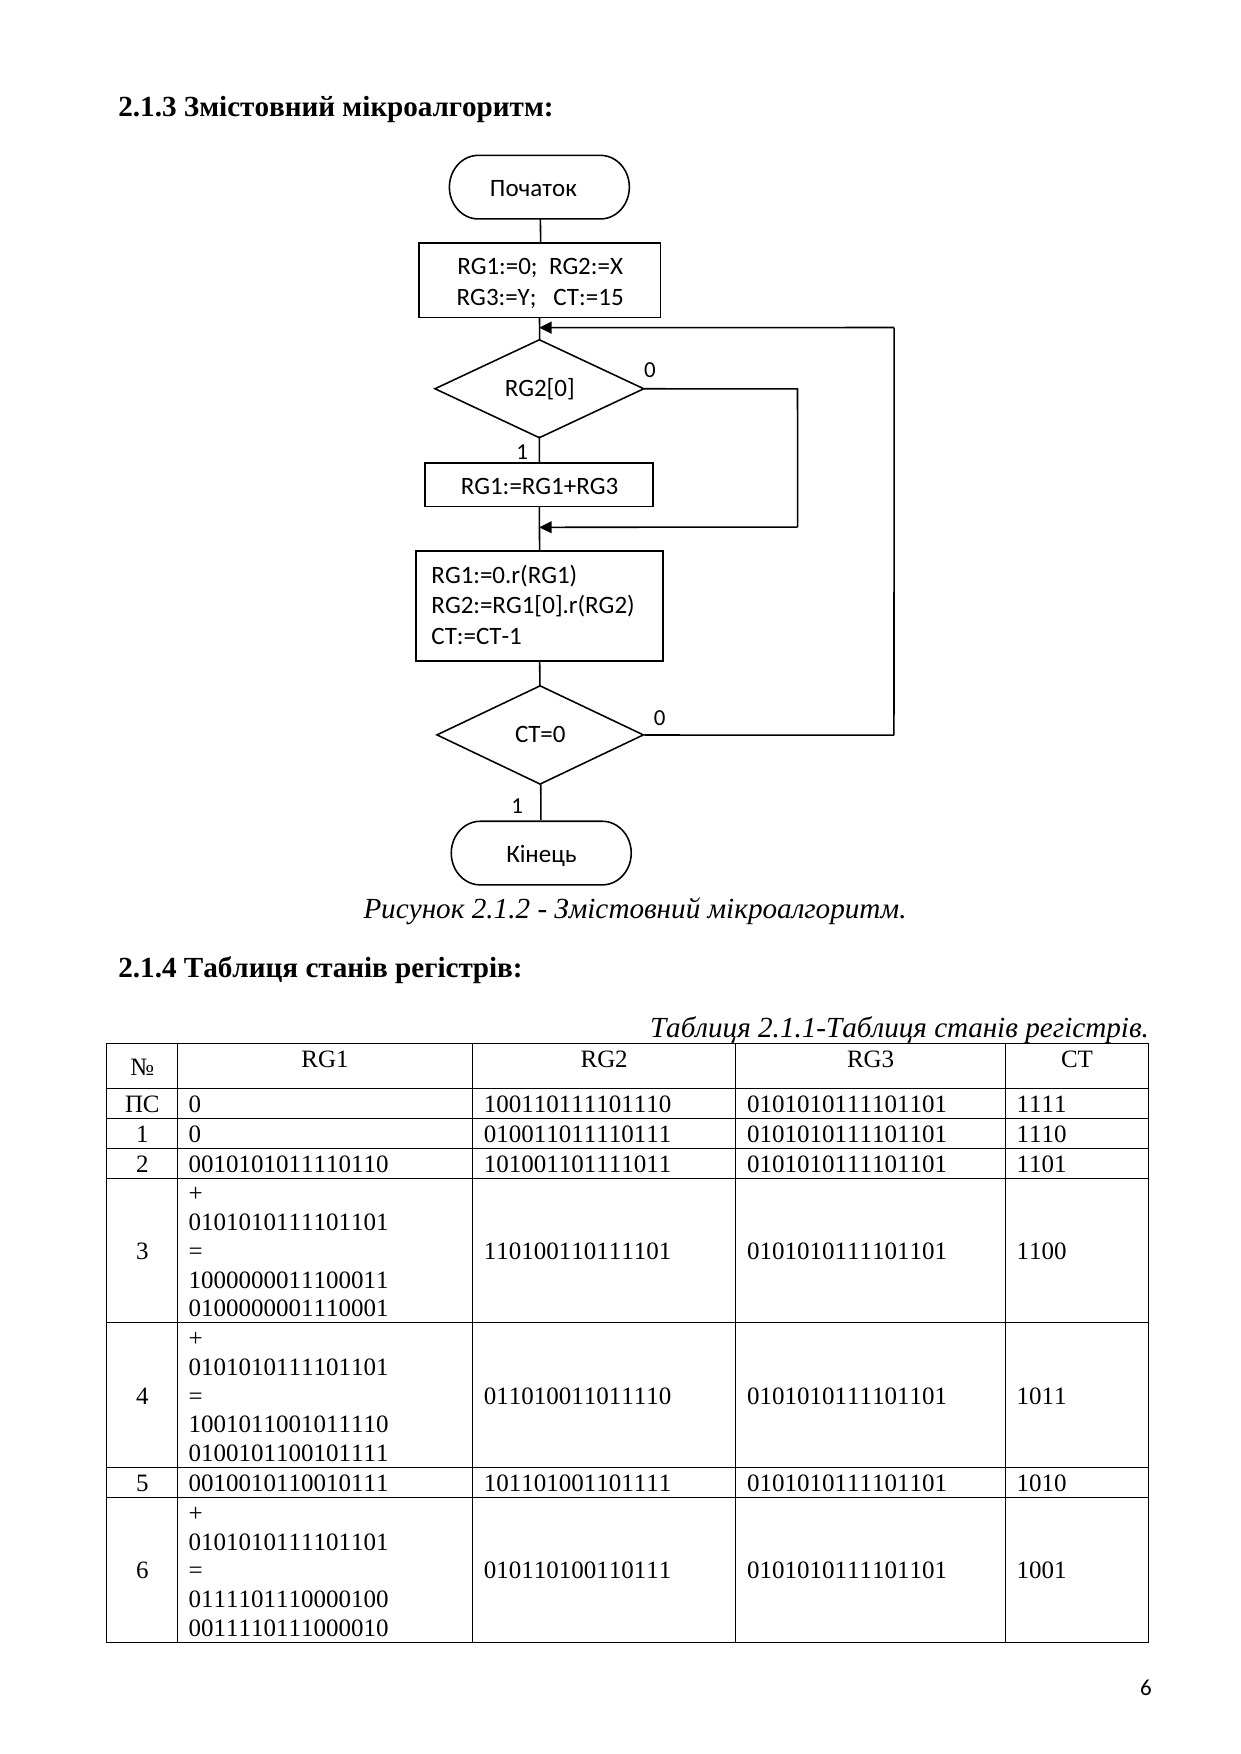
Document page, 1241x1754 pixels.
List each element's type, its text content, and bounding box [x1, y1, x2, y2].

table_cell 110100110111101 [473, 1179, 735, 1322]
text 2.1.4 Таблиця станів регістрів: [118, 950, 1152, 984]
table_cell 1010 [1006, 1468, 1148, 1497]
table_cell 0101010111101101 [736, 1498, 1005, 1642]
table_header RG3 [736, 1044, 1005, 1088]
table_cell 0 [178, 1119, 472, 1148]
table_cell 0101010111101101 [736, 1468, 1005, 1497]
table_cell 0 [178, 1089, 472, 1118]
table_cell 1101 [1006, 1149, 1148, 1177]
table_cell 0010101011110110 [178, 1149, 472, 1177]
table_cell 0101010111101101 [736, 1149, 1005, 1177]
table_cell 0010010110010111 [178, 1468, 472, 1497]
table_cell 0101010111101101 [736, 1119, 1005, 1148]
table_cell 5 [107, 1468, 177, 1497]
table_cell 0101010111101101 [736, 1089, 1005, 1118]
table_cell ПС [107, 1089, 177, 1118]
table_cell 010011011110111 [473, 1119, 735, 1148]
table_header № [107, 1044, 177, 1088]
table_cell 011010011011110 [473, 1323, 735, 1467]
table_header CT [1006, 1044, 1148, 1088]
table_cell 101001101111011 [473, 1149, 735, 1177]
table_cell 100110111101110 [473, 1089, 735, 1118]
table_cell 3 [107, 1179, 177, 1322]
table_cell 4 [107, 1323, 177, 1467]
table_cell 1111 [1006, 1089, 1148, 1118]
table_cell 6 [107, 1498, 177, 1642]
table_cell 1110 [1006, 1119, 1148, 1148]
text 2.1.3 Змістовний мікроалгоритм: [118, 89, 1152, 122]
table_cell 1011 [1006, 1323, 1148, 1467]
table_cell 0101010111101101 [736, 1179, 1005, 1322]
table_cell + 0101010111101101 = 1000000011100011 0100000001110001 [178, 1179, 472, 1322]
table_cell + 0101010111101101 = 0111101110000100 0011110111000010 [178, 1498, 472, 1642]
table_cell 1 [107, 1119, 177, 1148]
table_cell + 0101010111101101 = 1001011001011110 0100101100101111 [178, 1323, 472, 1467]
text Таблиця 2.1.1-Таблиця станів регістрів. [650, 1010, 1152, 1043]
table_cell 101101001101111 [473, 1468, 735, 1497]
table_header RG1 [178, 1044, 472, 1088]
table_cell 1100 [1006, 1179, 1148, 1322]
table_header RG2 [473, 1044, 735, 1088]
table_cell 010110100110111 [473, 1498, 735, 1642]
text Рисунок 2.1.2 - Змістовний мікроалгоритм. [118, 891, 1152, 924]
table_cell 0101010111101101 [736, 1323, 1005, 1467]
table_cell 2 [107, 1149, 177, 1177]
table_cell 1001 [1006, 1498, 1148, 1642]
